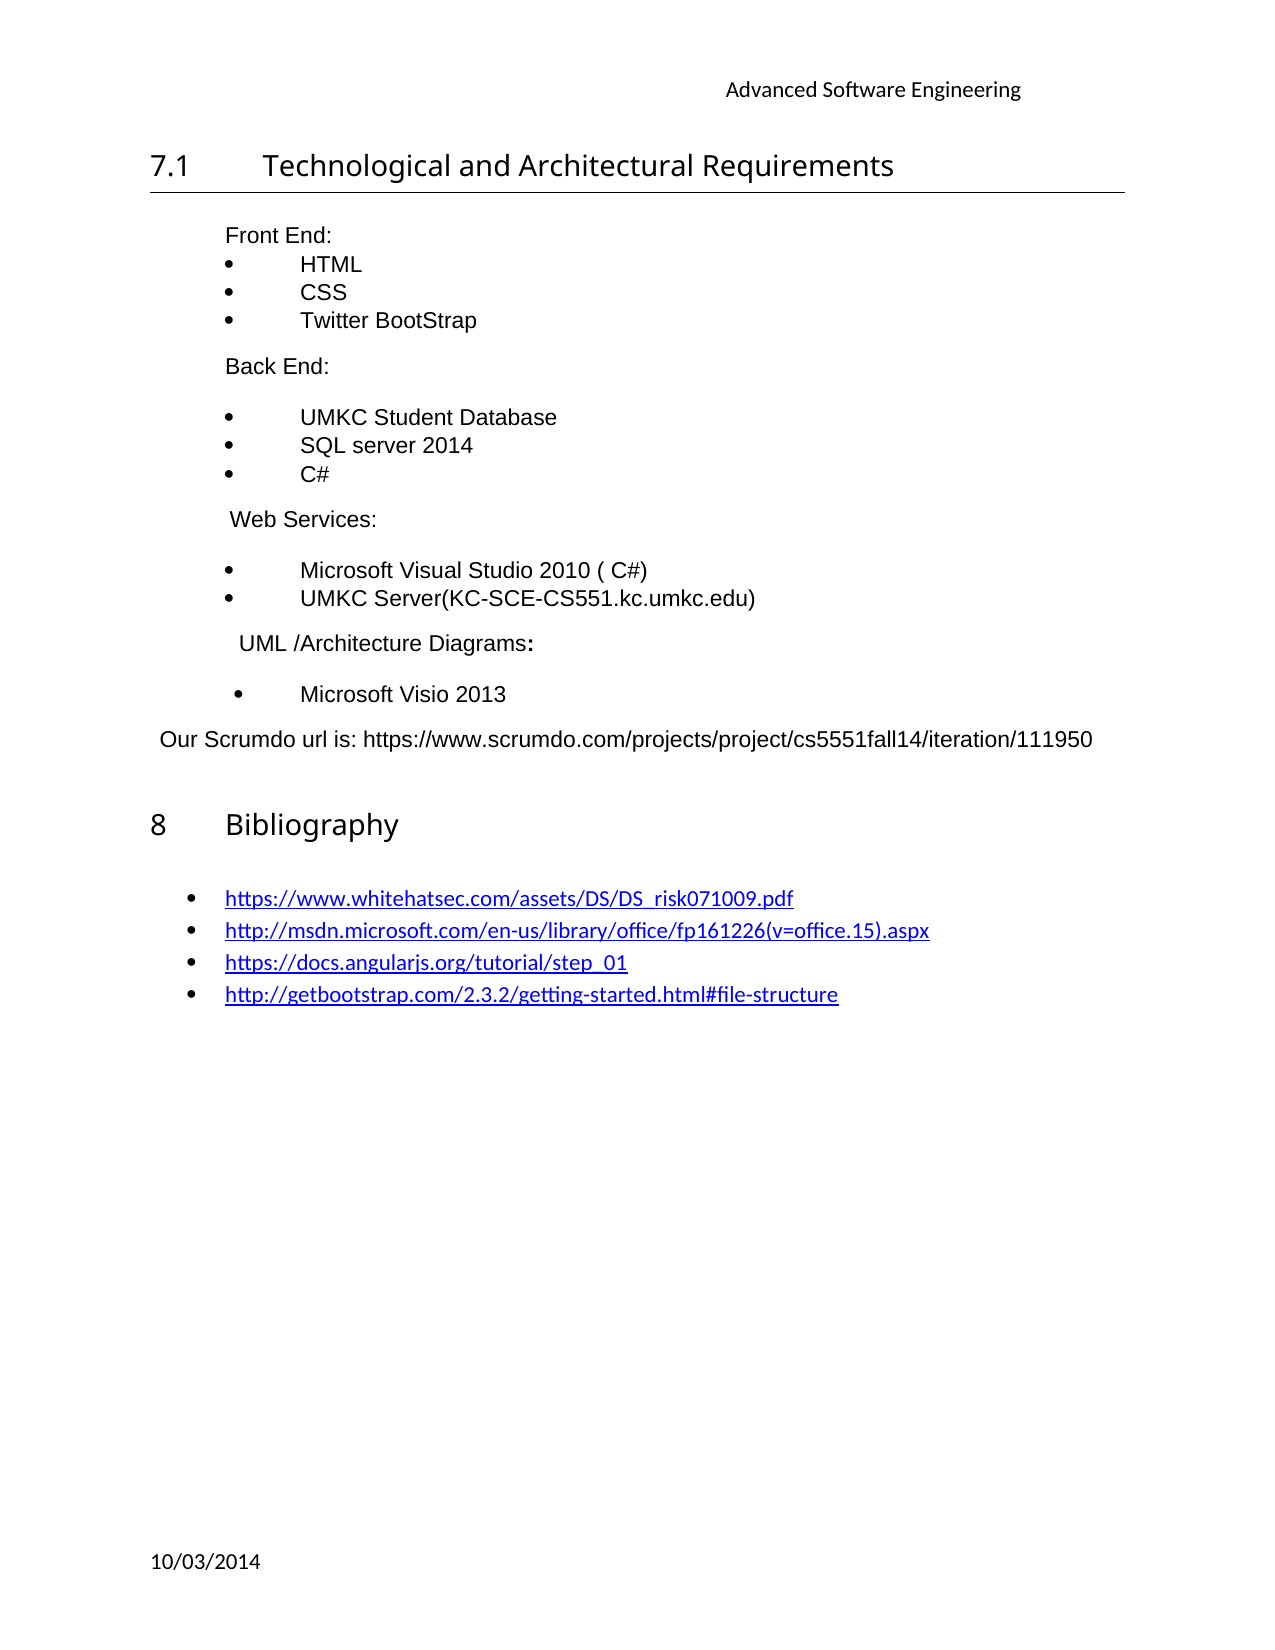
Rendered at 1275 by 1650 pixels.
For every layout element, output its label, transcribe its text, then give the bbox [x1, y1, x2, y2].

text UML /Architecture Diagrams: [159, 630, 1125, 657]
list C# [216, 461, 1125, 487]
list UMKC Student Database [216, 404, 1125, 430]
text Web Services: [150, 506, 1125, 532]
list SQL server 2014 [216, 432, 1125, 458]
list CSS [216, 279, 1125, 305]
list Microsoft Visio 2013 [225, 681, 1125, 708]
subtitle Bibliography [150, 794, 1125, 846]
list Microsoft Visual Studio 2010 ( C#) [216, 557, 1125, 583]
text Our Scrumdo url is: https://www.scrumdo.com/projects/project/cs5551fall14/iteration/111950 [150, 726, 1125, 753]
list Front End: [225, 222, 1125, 248]
list http://msdn.microsoft.com/en-us/library/office/fp161226(v=office.15).aspx [187, 916, 1125, 944]
list HTML [216, 251, 1125, 277]
list Twitter BootStrap [216, 307, 1125, 334]
text Back End: [216, 353, 1125, 379]
list http://getbootstrap.com/2.3.2/getting-started.html#file-structure [187, 980, 1125, 1008]
list UMKC Server(KC-SCE-CS551.kc.umkc.edu) [216, 585, 1125, 611]
list https://www.whitehatsec.com/assets/DS/DS_risk071009.pdf [187, 884, 1125, 912]
list https://docs.angularjs.org/tutorial/step_01 [187, 948, 1125, 976]
subtitle Technological and Architectural Requirements [150, 150, 1125, 192]
